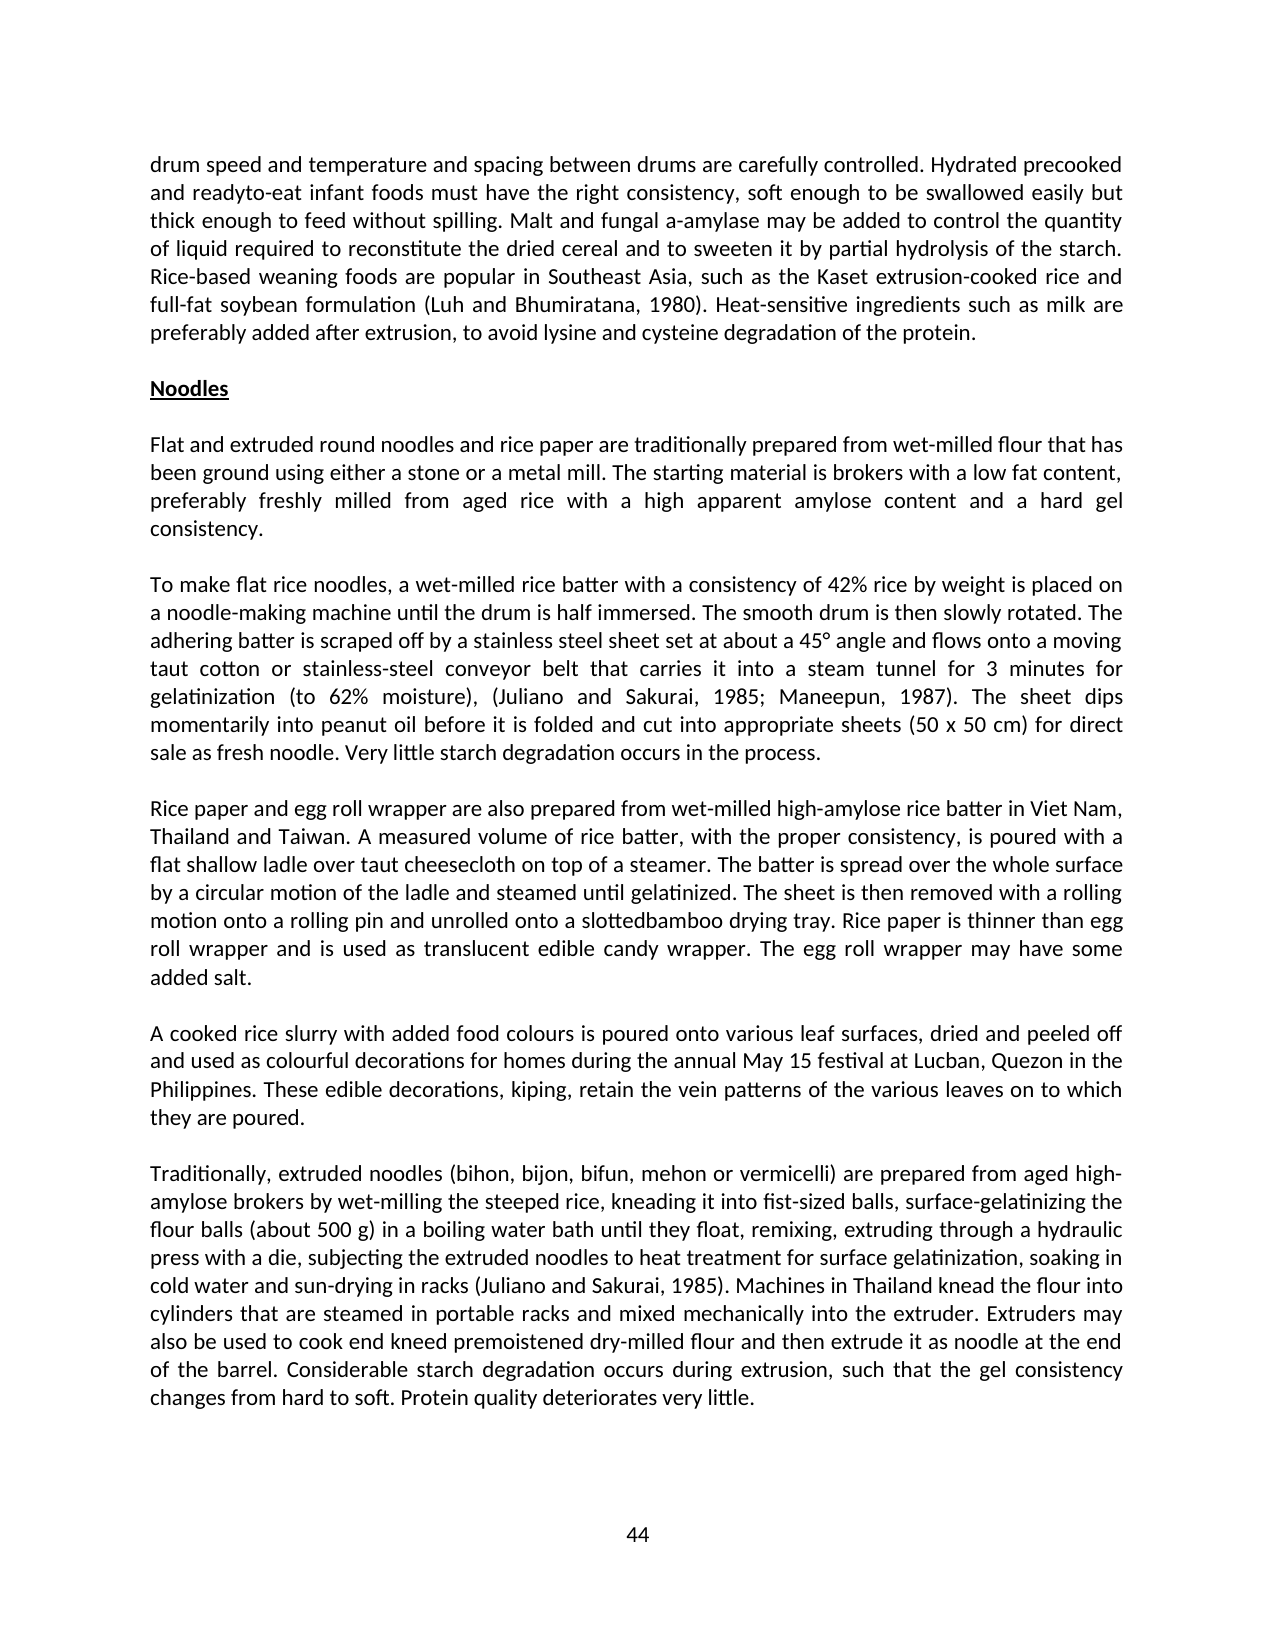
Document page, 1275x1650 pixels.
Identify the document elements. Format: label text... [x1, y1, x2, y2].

text Traditionally, extruded noodles (bihon, bijon, bifun, mehon or vermicelli) are prepared from aged high-amylose brokers by wet-milling the steeped rice, kneading it into fist-sized balls, surface-gelatinizing the flour balls (about 500 g) in a boiling water bath until they float, remixing, extruding through a hydraulic press with a die, subjecting the extruded noodles to heat treatment for surface gelatinization, soaking in cold water and sun-drying in racks (Juliano and Sakurai, 1985). Machines in Thailand knead the flour into cylinders that are steamed in portable racks and mixed mechanically into the extruder. Extruders may also be used to cook end kneed premoistened dry-milled flour and then extrude it as noodle at the end of the barrel. Considerable starch degradation occurs during extrusion, such that the gel consistency changes from hard to soft. Protein quality deteriorates very little. [150, 1159, 1125, 1411]
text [150, 150, 1125, 346]
text To make flat rice noodles, a wet-milled rice batter with a consistency of 42% rice by weight is placed on a noodle-making machine until the drum is half immersed. The smooth drum is then slowly rotated. The adhering batter is scraped off by a stainless steel sheet set at about a 45° angle and flows onto a moving taut cotton or stainless-steel conveyor belt that carries it into a steam tunnel for 3 minutes for gelatinization (to 62% moisture), (Juliano and Sakurai, 1985; Maneepun, 1987). The sheet dips momentarily into peanut oil before it is folded and cut into appropriate sheets (50 x 50 cm) for direct sale as fresh noodle. Very little starch degradation occurs in the process. [150, 570, 1125, 766]
text Rice paper and egg roll wrapper are also prepared from wet-milled high-amylose rice batter in Viet Nam, Thailand and Taiwan. A measured volume of rice batter, with the proper consistency, is poured with a flat shallow ladle over taut cheesecloth on top of a steamer. The batter is spread over the whole surface by a circular motion of the ladle and steamed until gelatinized. The sheet is then removed with a rolling motion onto a rolling pin and unrolled onto a slottedbamboo drying tray. Rice paper is thinner than egg roll wrapper and is used as translucent edible candy wrapper. The egg roll wrapper may have some added salt. [150, 794, 1125, 991]
text Noodles [150, 374, 1125, 402]
text Flat and extruded round noodles and rice paper are traditionally prepared from wet-milled flour that has been ground using either a stone or a metal mill. The starting material is brokers with a low fat content, preferably freshly milled from aged rice with a high apparent amylose content and a hard gel consistency. [150, 430, 1125, 542]
text A cooked rice slurry with added food colours is poured onto various leaf surfaces, dried and peeled off and used as colourful decorations for homes during the annual May 15 festival at Lucban, Quezon in the Philippines. These edible decorations, kiping, retain the vein patterns of the various leaves on to which they are poured. [150, 1019, 1125, 1131]
